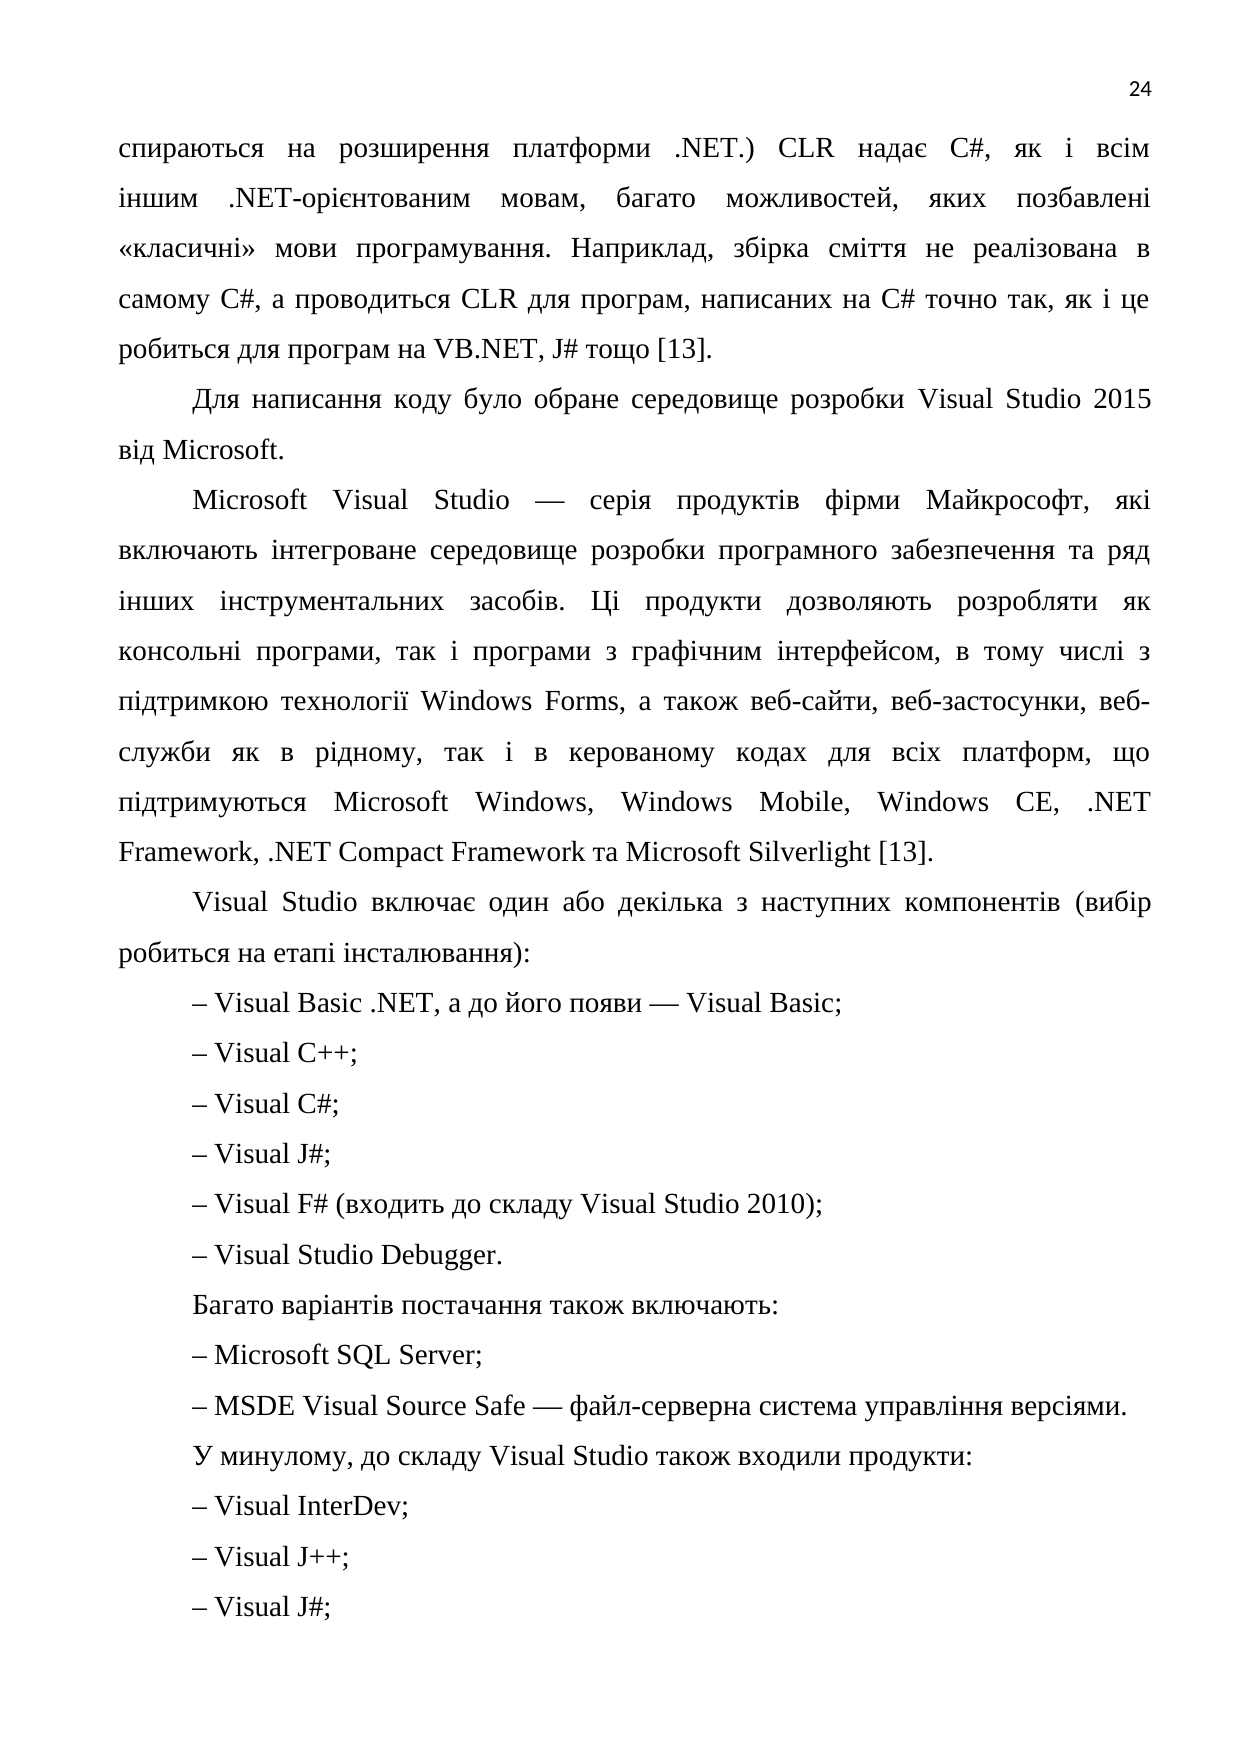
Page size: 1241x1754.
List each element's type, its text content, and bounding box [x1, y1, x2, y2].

text У минулому, до складу Visual Studio також входили продукти: [118, 1438, 1152, 1472]
list Visual InterDev; [118, 1488, 1152, 1522]
list Visual Basic .NET, а до його появи — Visual Basic; [118, 985, 1152, 1019]
list Visual J++; [118, 1539, 1152, 1572]
text Для написання коду було обране середовище розробки Visual Studio 2015 від Microsoft. [118, 381, 1152, 465]
list Visual J#; [118, 1589, 1152, 1622]
list Microsoft SQL Server; [118, 1337, 1152, 1371]
list Visual C++; [118, 1036, 1152, 1069]
list Visual F# (входить до складу Visual Studio 2010); [118, 1186, 1152, 1220]
text Багато варіантів постачання також включають: [118, 1287, 1152, 1321]
list Visual J#; [118, 1136, 1152, 1170]
list Visual Studio Debugger. [118, 1237, 1152, 1270]
list MSDE Visual Source Safe — файл-серверна система управління версіями. [118, 1388, 1152, 1421]
list Visual C#; [118, 1086, 1152, 1119]
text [118, 130, 1152, 365]
text Microsoft Visual Studio — серія продуктів фірми Майкрософт, які включають інтегроване середовище розробки програмного забезпечення та ряд інших інструментальних засобів. Ці продукти дозволяють розробляти як консольні програми, так і програми з графічним інтерфейсом, в тому числі з підтримкою технології Windows Forms, а також веб-сайти, веб-застосунки, веб-служби як в рідному, так і в керованому кодах для всіх платформ, що підтримуються Microsoft Windows, Windows Mobile, Windows CE, .NET Framework, .NET Compact Framework та Microsoft Silverlight [13]. [118, 482, 1152, 868]
text Visual Studio включає один або декілька з наступних компонентів (вибір робиться на етапі інсталювання): [118, 884, 1152, 968]
